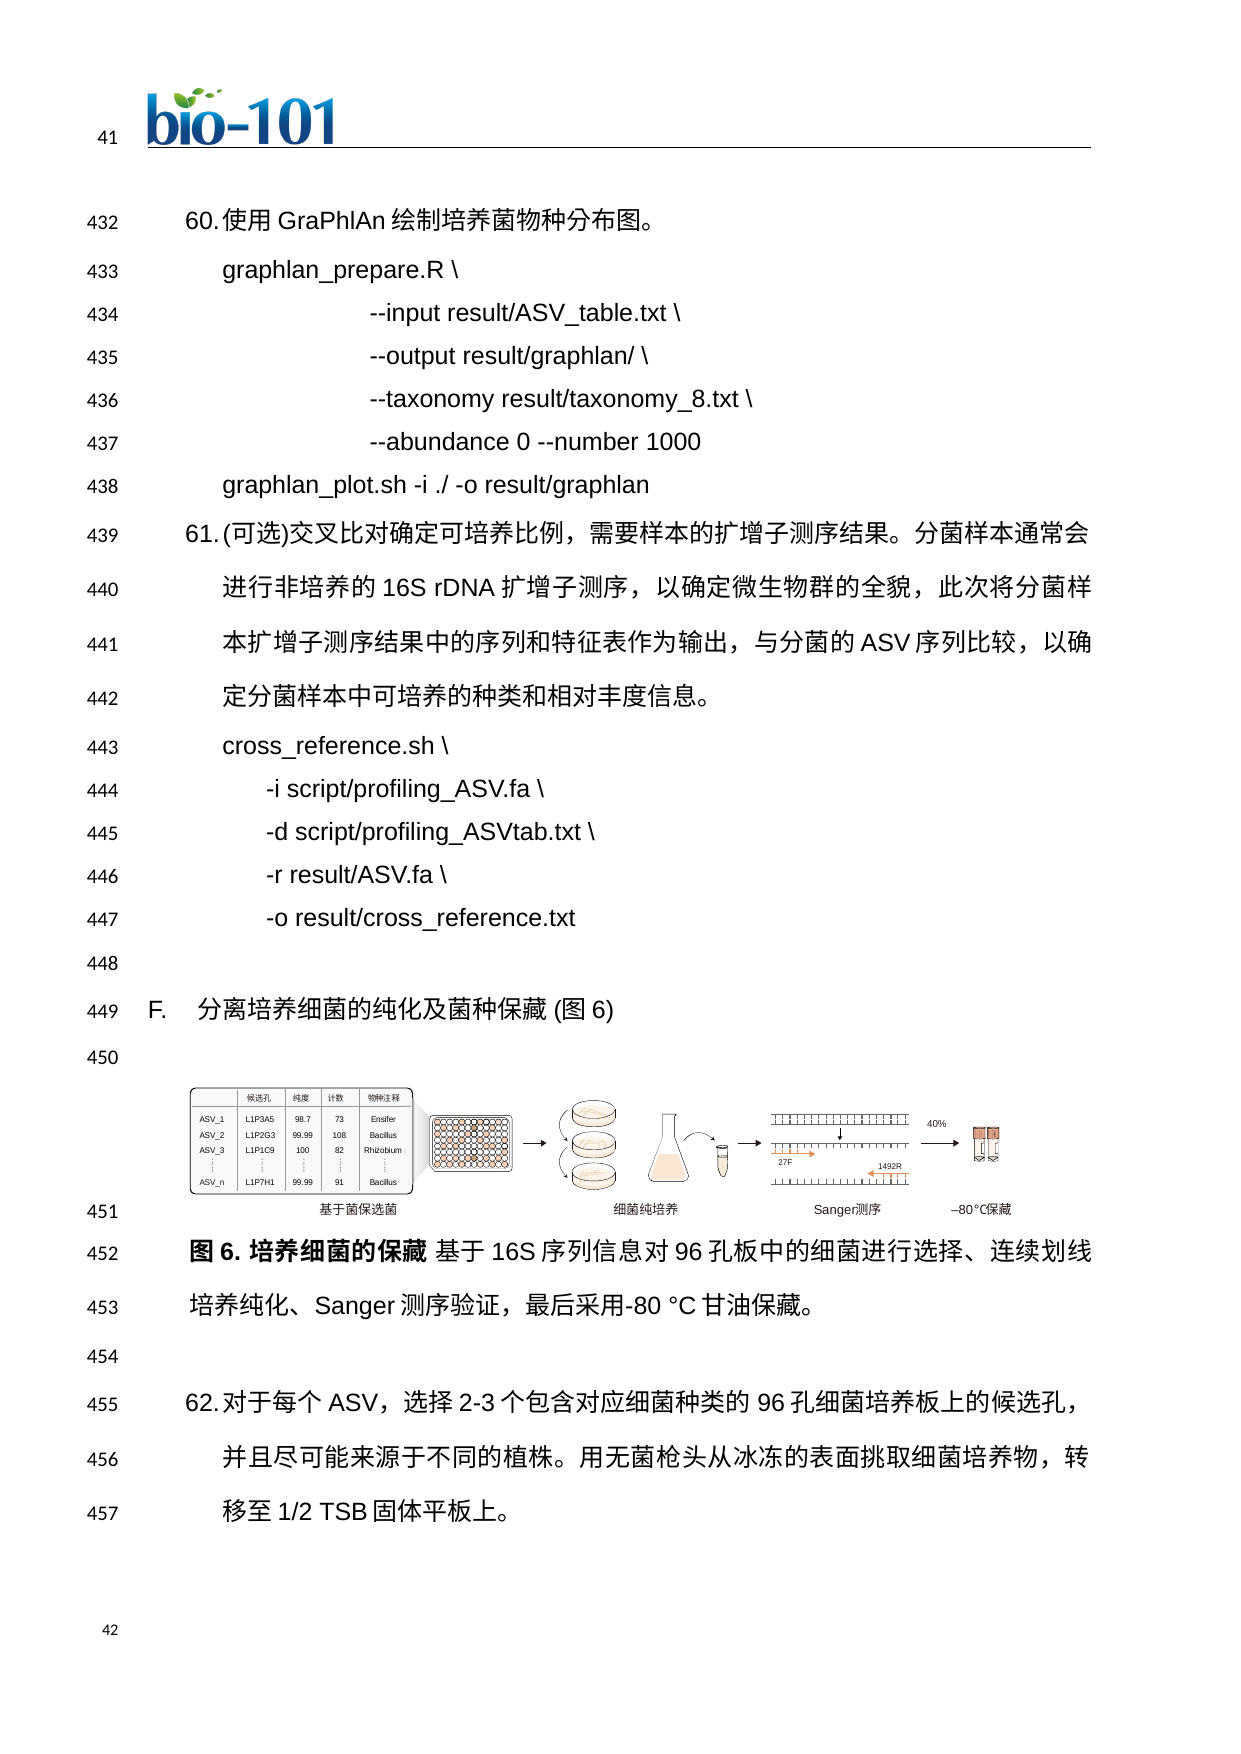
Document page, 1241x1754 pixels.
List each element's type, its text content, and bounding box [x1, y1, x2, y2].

text -r result/ASV.fa \ [222, 860, 1092, 889]
text 图6. 培养细菌的保藏 基于16S序列信息对96孔板中的细菌进行选择、连续划线培养纯化、Sanger测序验证，最后采用-80 °C甘油保藏。 [189, 1231, 1092, 1322]
list 对于每个ASV，选择2-3个包含对应细菌种类的96孔细菌培养板上的候选孔，并且尽可能来源于不同的植株。用无菌枪头从冰冻的表面挑取细菌培养物，转移至1/2 TSB固体平板上。 [185, 1383, 1092, 1528]
text -i script/profiling_ASV.fa \ [222, 774, 1092, 803]
text -d script/profiling_ASVtab.txt \ [222, 817, 1092, 846]
list 分离培养细菌的纯化及菌种保藏 (图6) [148, 990, 1092, 1026]
text --output result/graphlan/ \ [222, 341, 1092, 370]
list (可选)交叉比对确定可培养比例，需要样本的扩增子测序结果。分菌样本通常会进行非培养的16S rDNA扩增子测序，以确定微生物群的全貌，此次将分菌样本扩增子测序结果中的序列和特征表作为输出，与分菌的ASV序列比较，以确定分菌样本中可培养的种类和相对丰度信息。 [185, 513, 1092, 713]
text graphlan_plot.sh -i ./ -o result/graphlan [222, 470, 1092, 499]
text -o result/cross_reference.txt [222, 903, 1092, 932]
picture [147, 88, 333, 145]
text graphlan_prepare.R \ [222, 255, 1092, 283]
list 使用GraPhlAn绘制培养菌物种分布图。 [185, 200, 1092, 237]
text --taxonomy result/taxonomy_8.txt \ [222, 384, 1092, 413]
text --input result/ASV_table.txt \ [222, 298, 1092, 327]
text --abundance 0 --number 1000 [222, 427, 1092, 456]
text cross_reference.sh \ [222, 731, 1092, 760]
